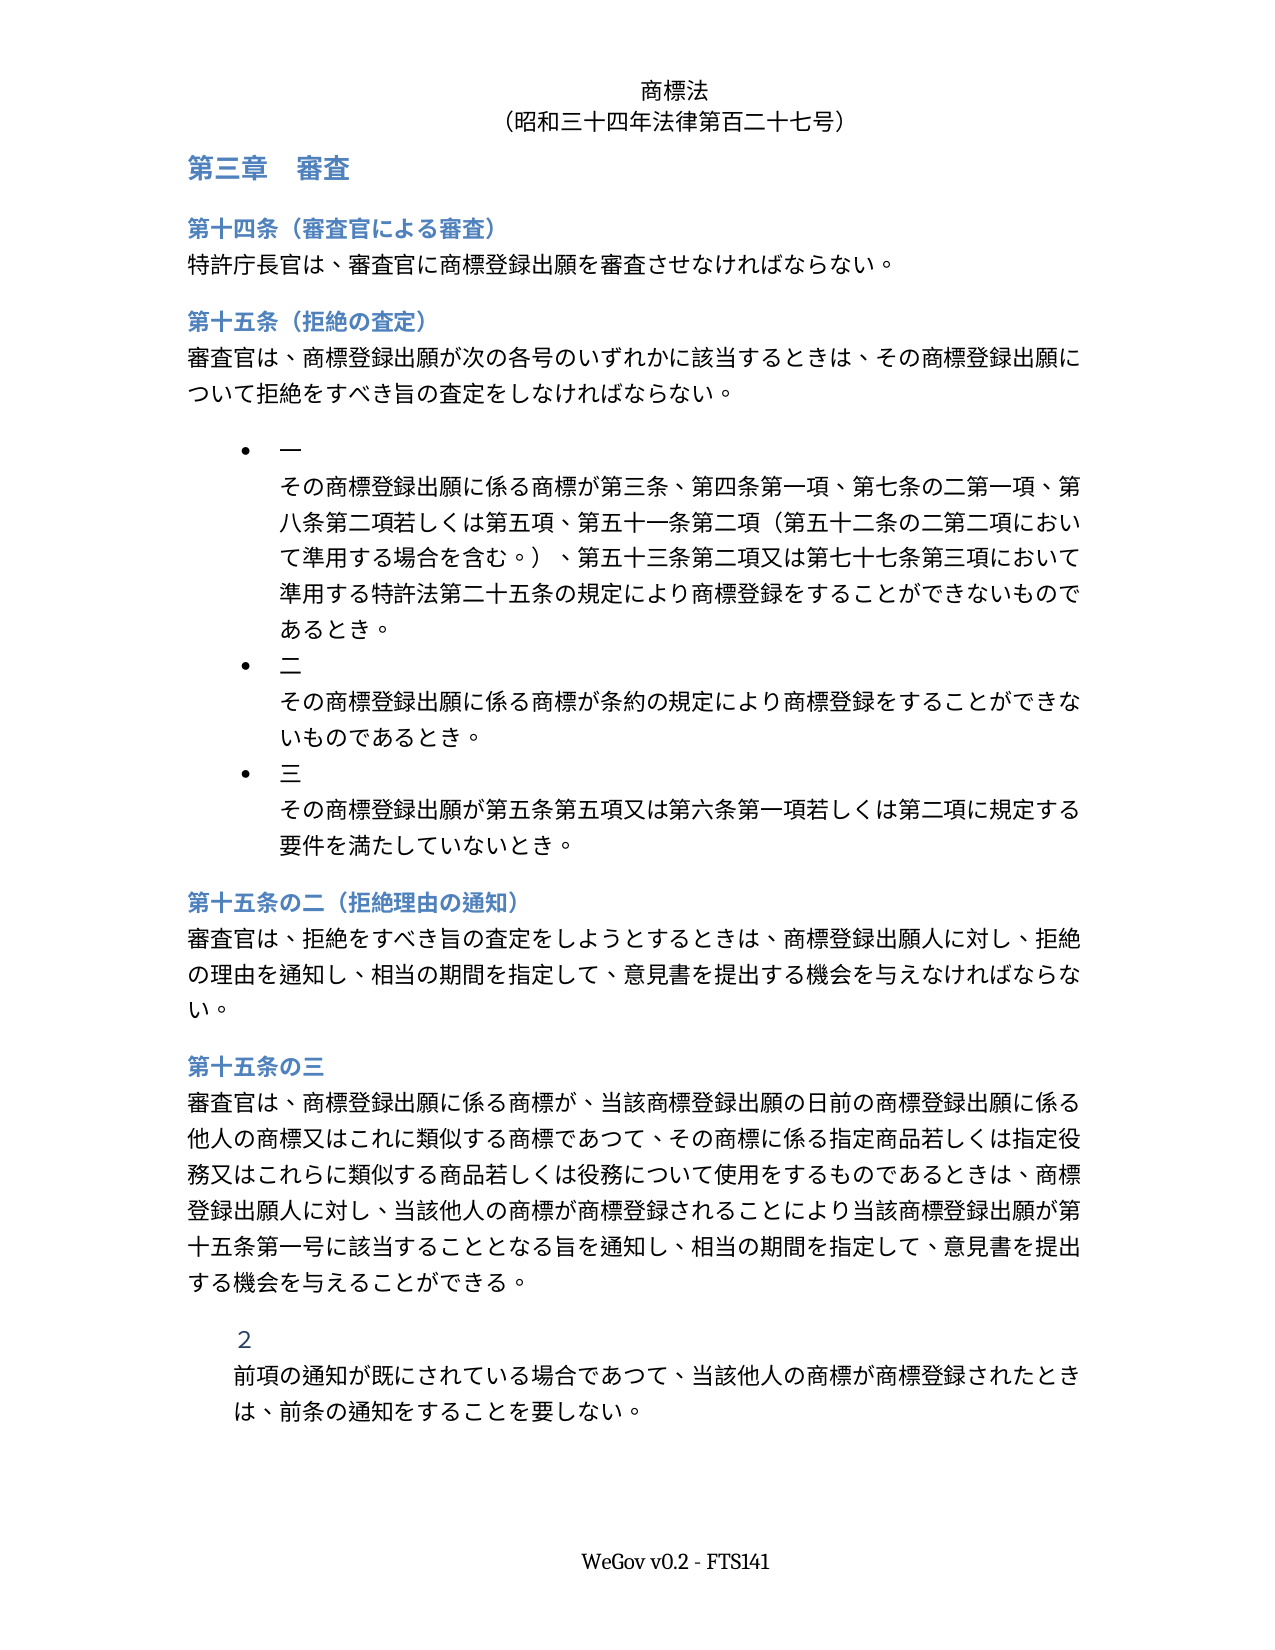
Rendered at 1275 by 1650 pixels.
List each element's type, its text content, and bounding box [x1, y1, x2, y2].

subtitle 第十五条（拒絶の査定） [187, 306, 1087, 337]
subtitle ２ [233, 1324, 1087, 1355]
subtitle 第十五条の三 [187, 1051, 1087, 1082]
list 三 その商標登録出願が第五条第五項又は第六条第一項若しくは第二項に規定する要件を満たしていないとき。 [242, 758, 1087, 861]
list 二 その商標登録出願に係る商標が条約の規定により商標登録をすることができないものであるとき。 [242, 650, 1087, 753]
text 審査官は、拒絶をすべき旨の査定をしようとするときは、商標登録出願人に対し、拒絶の理由を通知し、相当の期間を指定して、意見書を提出する機会を与えなければならない。 [187, 923, 1087, 1026]
text 審査官は、商標登録出願が次の各号のいずれかに該当するときは、その商標登録出願について拒絶をすべき旨の査定をしなければならない。 [187, 342, 1087, 409]
subtitle 第十五条の二（拒絶理由の通知） [187, 887, 1087, 918]
text 前項の通知が既にされている場合であつて、当該他人の商標が商標登録されたときは、前条の通知をすることを要しない。 [233, 1359, 1087, 1427]
text 審査官は、商標登録出願に係る商標が、当該商標登録出願の日前の商標登録出願に係る他人の商標又はこれに類似する商標であつて、その商標に係る指定商品若しくは指定役務又はこれらに類似する商品若しくは役務について使用をするものであるときは、商標登録出願人に対し、当該他人の商標が商標登録されることにより当該商標登録出願が第十五条第一号に該当することとなる旨を通知し、相当の期間を指定して、意見書を提出する機会を与えることができる。 [187, 1087, 1087, 1298]
subtitle 第十四条（審査官による審査） [187, 213, 1087, 244]
subtitle 第三章 審査 [187, 150, 1087, 187]
list 一 その商標登録出願に係る商標が第三条、第四条第一項、第七条の二第一項、第八条第二項若しくは第五項、第五十一条第二項（第五十二条の二第二項において準用する場合を含む。）、第五十三条第二項又は第七十七条第三項において準用する特許法第二十五条の規定により商標登録をすることができないものであるとき。 [242, 434, 1087, 646]
text 特許庁長官は、審査官に商標登録出願を審査させなければならない。 [187, 249, 1087, 280]
